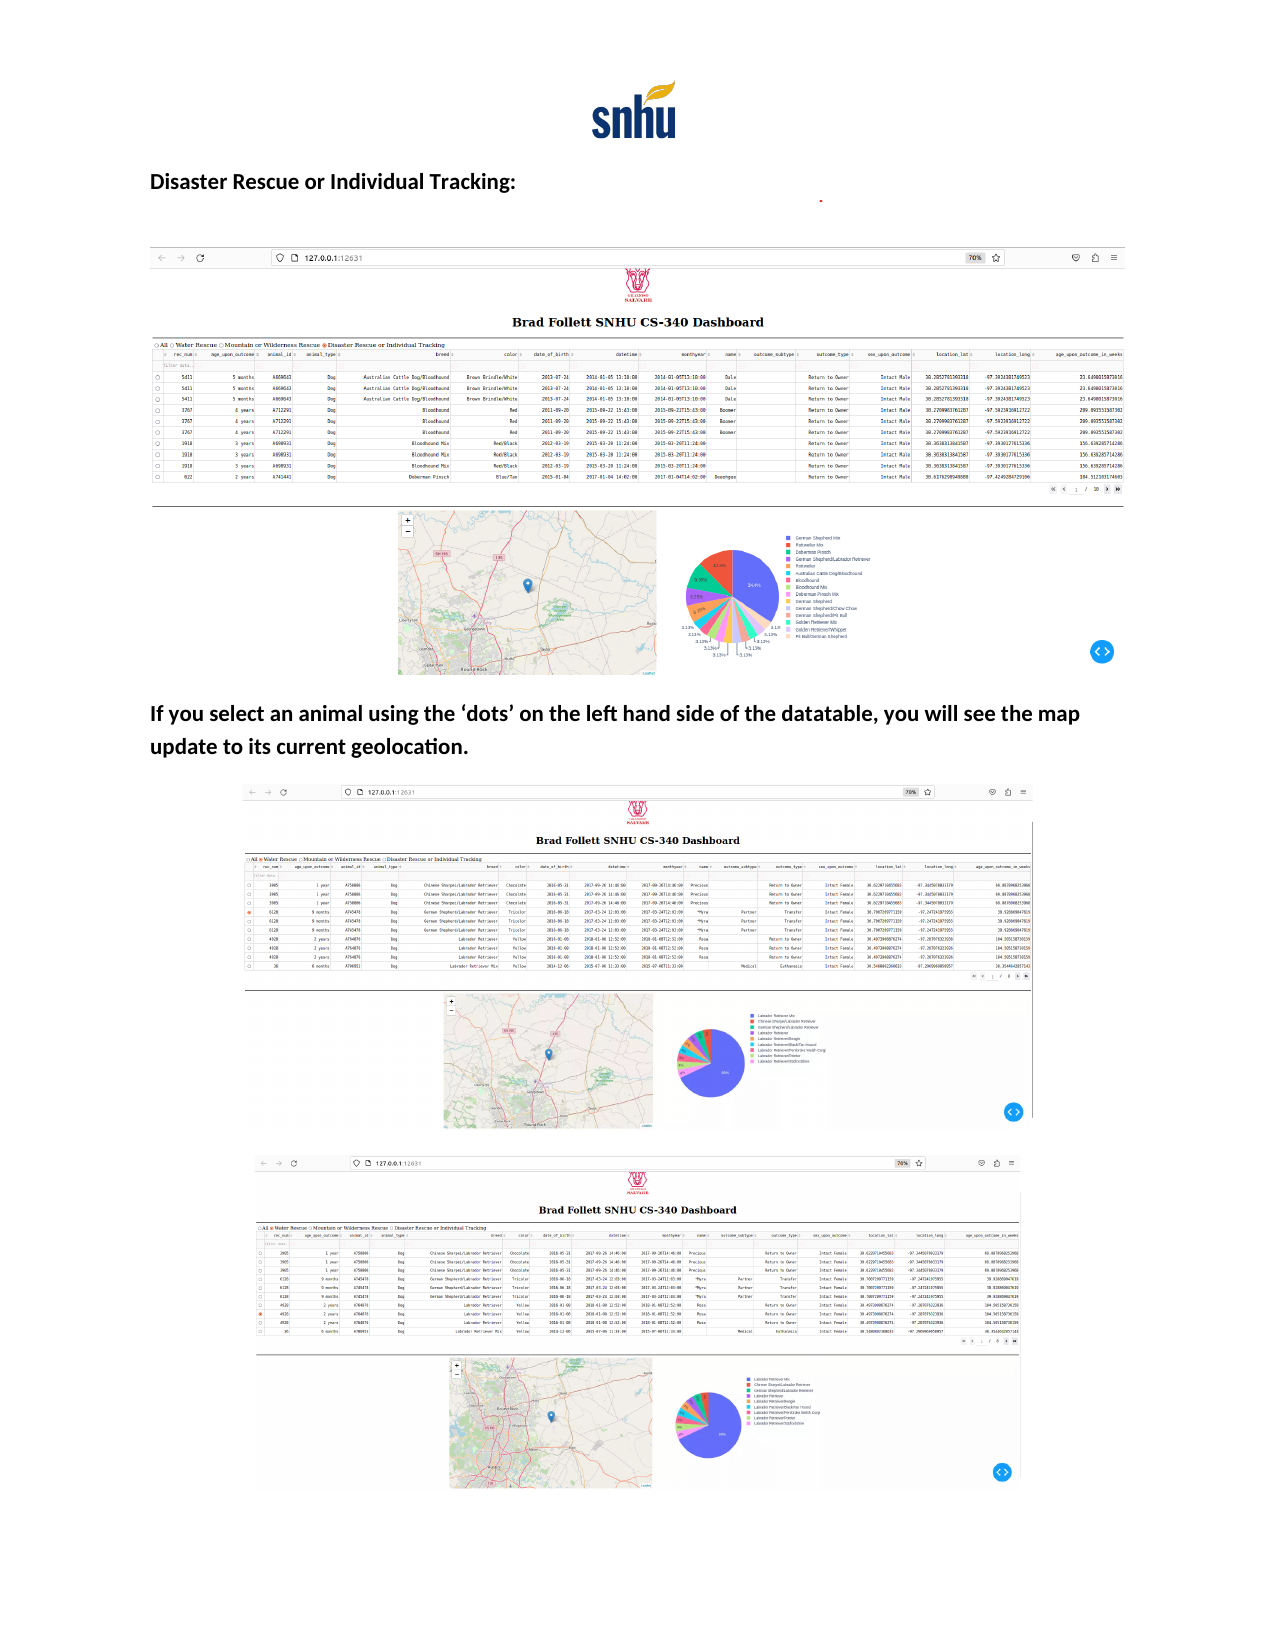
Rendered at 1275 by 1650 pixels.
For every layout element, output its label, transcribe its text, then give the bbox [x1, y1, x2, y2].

picture [573, 75, 702, 147]
picture [254, 1155, 1021, 1491]
picture [150, 199, 1125, 675]
text If you select an animal using the ‘dots’ on the left hand side of the datatable, you will see the map update to its current geolocation. [150, 699, 1125, 760]
text Disaster Rescue or Individual Tracking: [150, 167, 1125, 199]
picture [242, 784, 1033, 1131]
